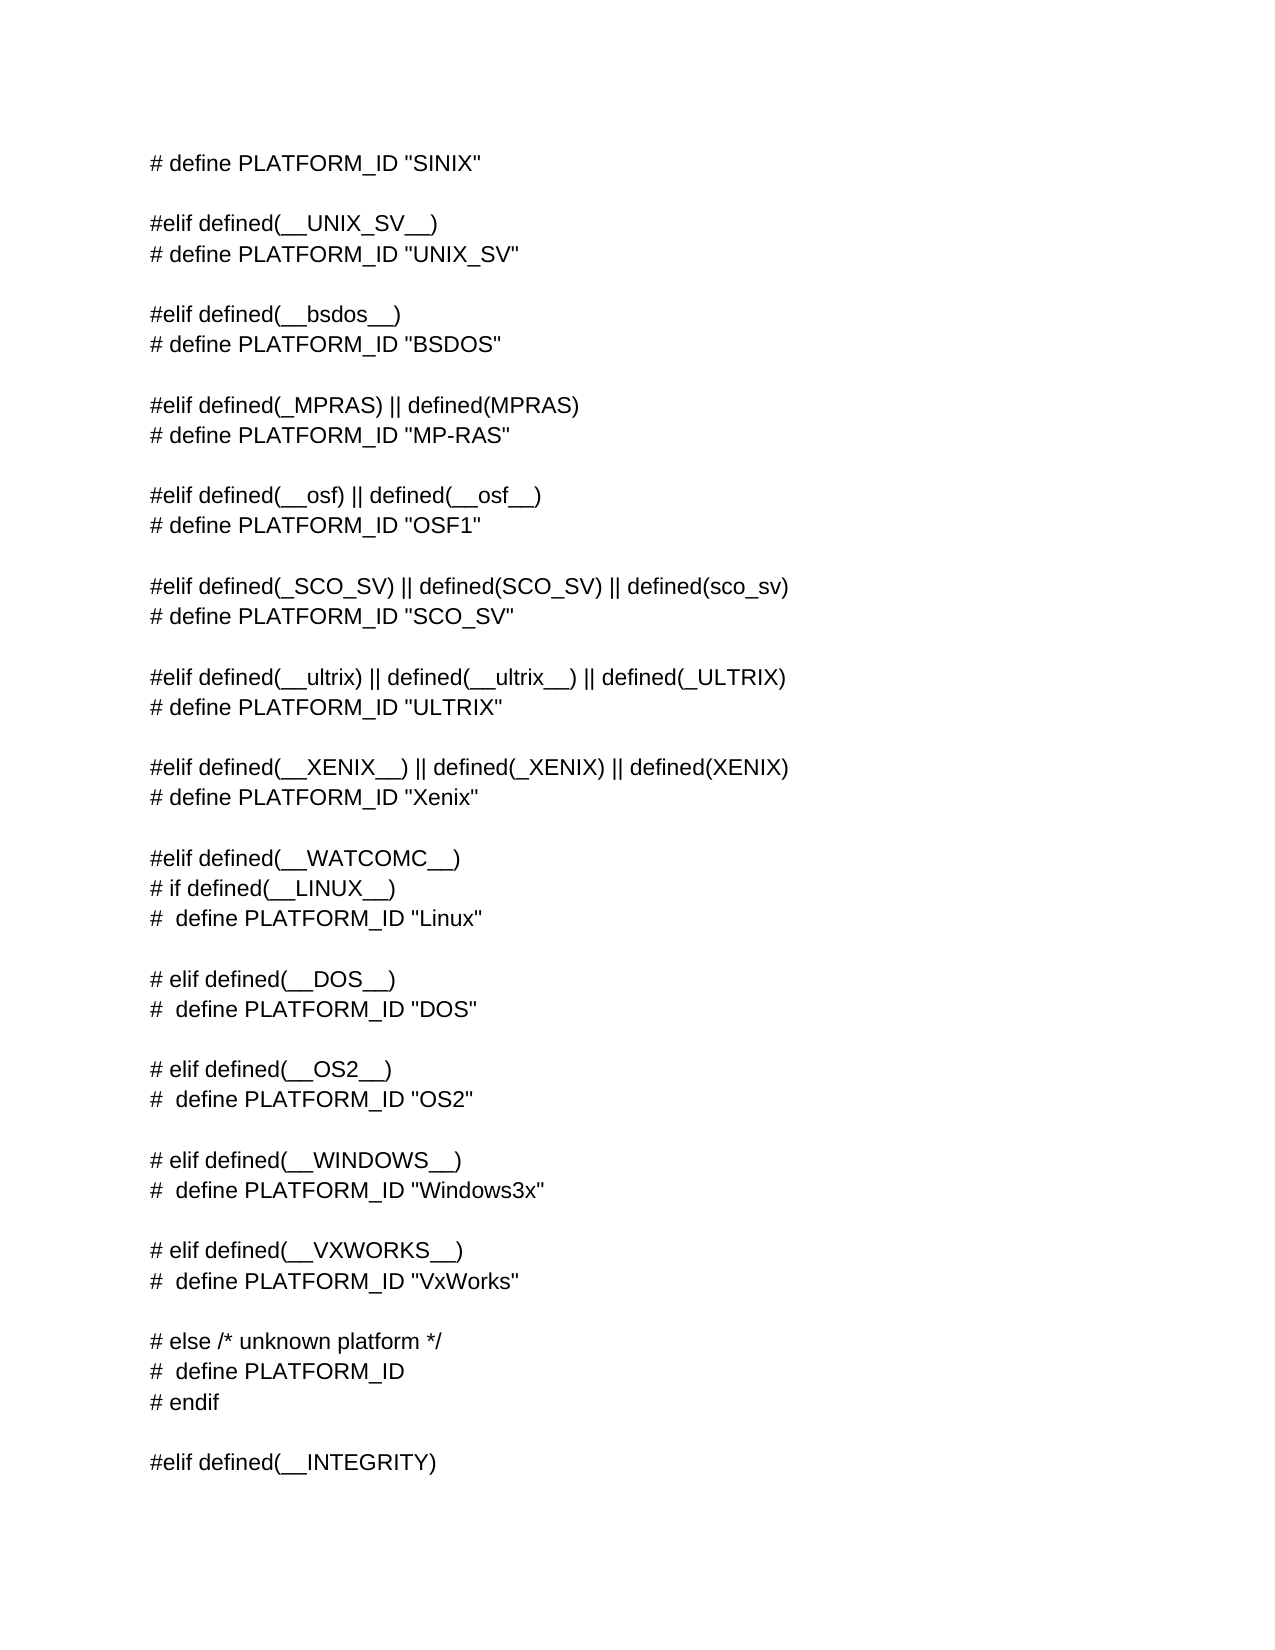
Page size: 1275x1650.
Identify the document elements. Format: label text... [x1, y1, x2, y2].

text # define PLATFORM_ID "SCO_SV" [150, 603, 1125, 629]
text # define PLATFORM_ID "Windows3x" [150, 1177, 1125, 1203]
text #elif defined(_MPRAS) || defined(MPRAS) [150, 392, 1125, 418]
text # define PLATFORM_ID "Xenix" [150, 784, 1125, 811]
text # define PLATFORM_ID "ULTRIX" [150, 694, 1125, 720]
text #elif defined(__XENIX__) || defined(_XENIX) || defined(XENIX) [150, 754, 1125, 781]
text # endif [150, 1388, 1125, 1415]
text #elif defined(__WATCOMC__) [150, 845, 1125, 871]
text #elif defined(__bsdos__) [150, 301, 1125, 327]
text #elif defined(__ultrix) || defined(__ultrix__) || defined(_ULTRIX) [150, 663, 1125, 690]
text # elif defined(__OS2__) [150, 1056, 1125, 1083]
text # define PLATFORM_ID "MP-RAS" [150, 422, 1125, 448]
text # else /* unknown platform */ [150, 1328, 1125, 1354]
text #elif defined(_SCO_SV) || defined(SCO_SV) || defined(sco_sv) [150, 573, 1125, 599]
text # elif defined(__WINDOWS__) [150, 1147, 1125, 1173]
text # define PLATFORM_ID "OSF1" [150, 512, 1125, 539]
text # define PLATFORM_ID "DOS" [150, 996, 1125, 1022]
text # define PLATFORM_ID "Linux" [150, 905, 1125, 932]
text # define PLATFORM_ID [150, 1358, 1125, 1385]
text # define PLATFORM_ID "BSDOS" [150, 331, 1125, 358]
text #elif defined(__INTEGRITY) [150, 1449, 1125, 1475]
text # define PLATFORM_ID "UNIX_SV" [150, 241, 1125, 267]
text # define PLATFORM_ID "OS2" [150, 1086, 1125, 1113]
text # elif defined(__DOS__) [150, 966, 1125, 992]
text # define PLATFORM_ID "VxWorks" [150, 1268, 1125, 1294]
text # elif defined(__VXWORKS__) [150, 1237, 1125, 1264]
text #elif defined(__osf) || defined(__osf__) [150, 482, 1125, 509]
text # if defined(__LINUX__) [150, 875, 1125, 901]
text # define PLATFORM_ID "SINIX" [150, 150, 1125, 176]
text #elif defined(__UNIX_SV__) [150, 210, 1125, 237]
